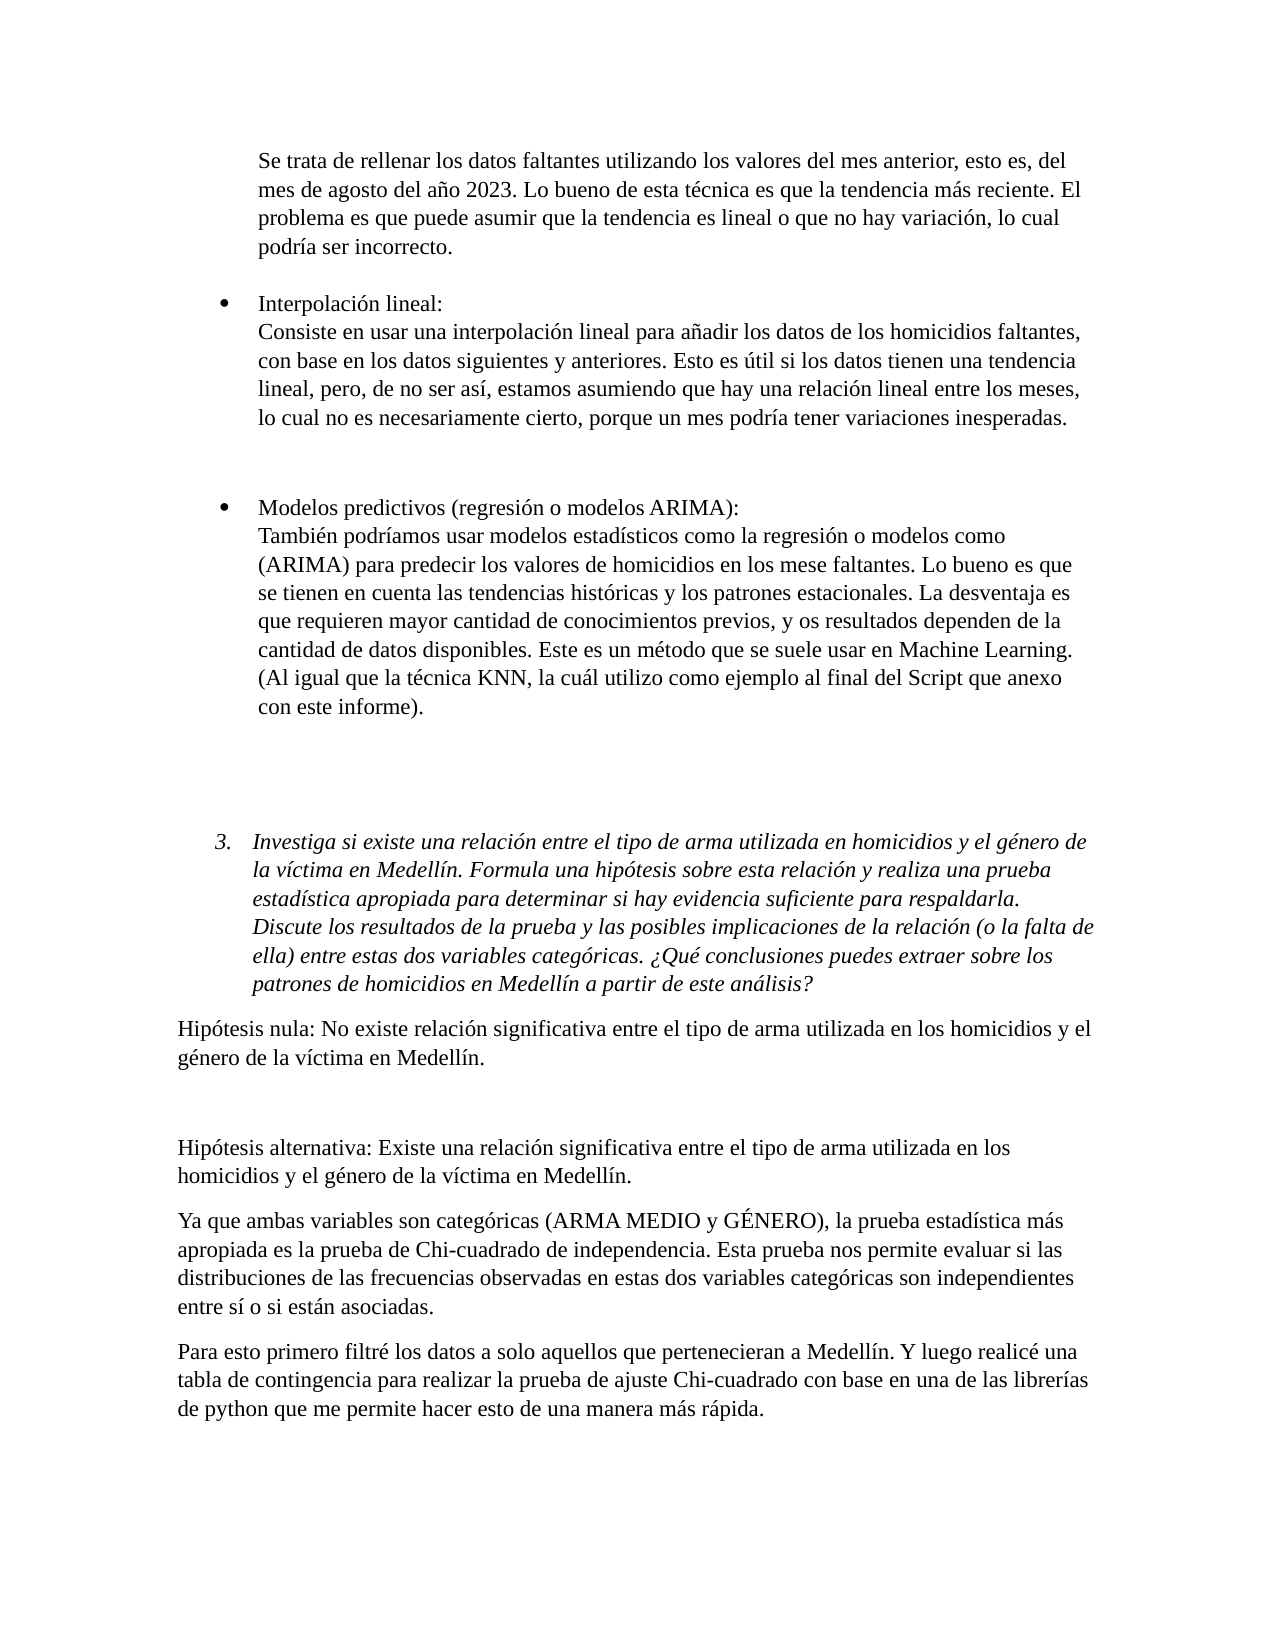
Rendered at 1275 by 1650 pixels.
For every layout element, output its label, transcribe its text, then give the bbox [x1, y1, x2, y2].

list Modelos predictivos (regresión o modelos ARIMA): [220, 494, 1098, 520]
list También podríamos usar modelos estadísticos como la regresión o modelos como (ARIMA) para predecir los valores de homicidios en los mese faltantes. Lo bueno es que se tienen en cuenta las tendencias históricas y los patrones estacionales. La desventaja es que requieren mayor cantidad de conocimientos previos, y os resultados dependen de la cantidad de datos disponibles. Este es un método que se suele usar en Machine Learning. (Al igual que la técnica KNN, la cuál utilizo como ejemplo al final del Script que anexo con este informe). [258, 522, 1098, 719]
list Investiga si existe una relación entre el tipo de arma utilizada en homicidios y el género de la víctima en Medellín. Formula una hipótesis sobre esta relación y realiza una prueba estadística apropiada para determinar si hay evidencia suficiente para respaldarla. Discute los resultados de la prueba y las posibles implicaciones de la relación (o la falta de ella) entre estas dos variables categóricas. ¿Qué conclusiones puedes extraer sobre los patrones de homicidios en Medellín a partir de este análisis? [215, 828, 1098, 997]
list Consiste en usar una interpolación lineal para añadir los datos de los homicidios faltantes, con base en los datos siguientes y anteriores. Esto es útil si los datos tienen una tendencia lineal, pero, de no ser así, estamos asumiendo que hay una relación lineal entre los meses, lo cual no es necesariamente cierto, porque un mes podría tener variaciones inesperadas. [258, 318, 1098, 430]
list Interpolación lineal: [220, 290, 1098, 316]
text Ya que ambas variables son categóricas (ARMA MEDIO y GÉNERO), la prueba estadística más apropiada es la prueba de Chi-cuadrado de independencia. Esta prueba nos permite evaluar si las distribuciones de las frecuencias observadas en estas dos variables categóricas son independientes entre sí o si están asociadas. [177, 1208, 1098, 1319]
text Hipótesis nula: No existe relación significativa entre el tipo de arma utilizada en los homicidios y el género de la víctima en Medellín. [177, 1015, 1098, 1070]
text Hipótesis alternativa: Existe una relación significativa entre el tipo de arma utilizada en los homicidios y el género de la víctima en Medellín. [177, 1134, 1098, 1189]
text Para esto primero filtré los datos a solo aquellos que pertenecieran a Medellín. Y luego realicé una tabla de contingencia para realizar la prueba de ajuste Chi-cuadrado con base en una de las librerías de python que me permite hacer esto de una manera más rápida. [177, 1338, 1098, 1421]
list Se trata de rellenar los datos faltantes utilizando los valores del mes anterior, esto es, del mes de agosto del año 2023. Lo bueno de esta técnica es que la tendencia más reciente. El problema es que puede asumir que la tendencia es lineal o que no hay variación, lo cual podría ser incorrecto. [258, 148, 1098, 259]
